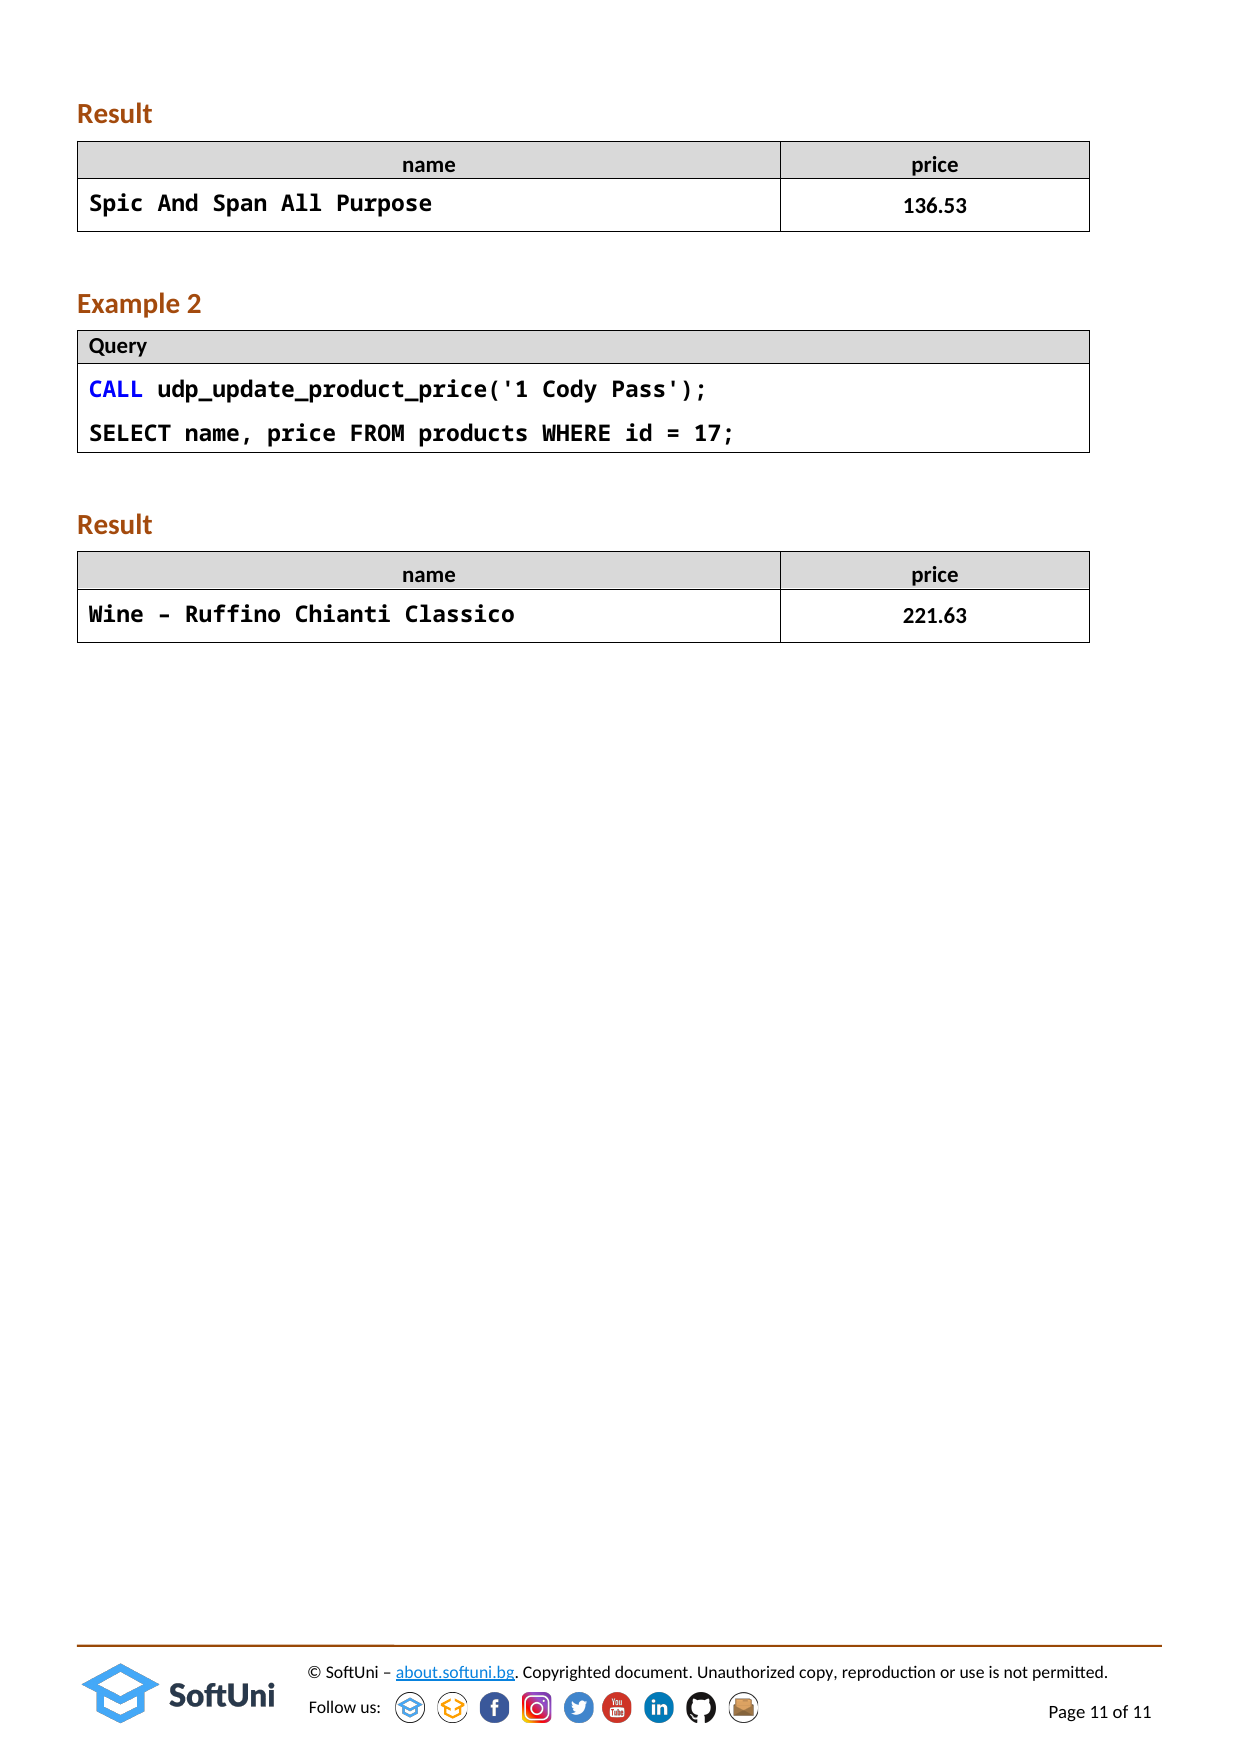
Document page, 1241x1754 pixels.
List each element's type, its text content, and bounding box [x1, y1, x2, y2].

table_header price [781, 142, 1089, 178]
subtitle Result [77, 95, 1163, 131]
table_header name [78, 142, 780, 178]
picture [479, 1692, 510, 1723]
picture [437, 1692, 468, 1723]
table_header price [781, 552, 1089, 588]
picture [602, 1692, 632, 1723]
picture [665, 1692, 674, 1701]
table_cell 136.53 [781, 179, 1089, 231]
table_cell Spic And Span All Purpose [78, 179, 780, 231]
picture [75, 1658, 281, 1729]
table_header Query [78, 331, 1089, 363]
subtitle Result [77, 506, 1163, 542]
picture [665, 1714, 674, 1723]
picture [728, 1692, 759, 1723]
table_cell CALL udp_update_product_price('1 Cody Pass'); SELECT name, price FROM products WHERE id = 17; [78, 364, 1089, 452]
picture [522, 1692, 552, 1723]
table_cell Wine – Ruffino Chianti Classico [78, 590, 780, 642]
picture [658, 1705, 667, 1714]
picture [644, 1714, 653, 1723]
picture [644, 1692, 653, 1701]
table_cell 221.63 [781, 590, 1089, 642]
picture [686, 1692, 716, 1723]
table_header name [78, 552, 780, 588]
picture [564, 1692, 594, 1723]
picture [395, 1692, 425, 1723]
subtitle Example 2 [77, 285, 1163, 321]
